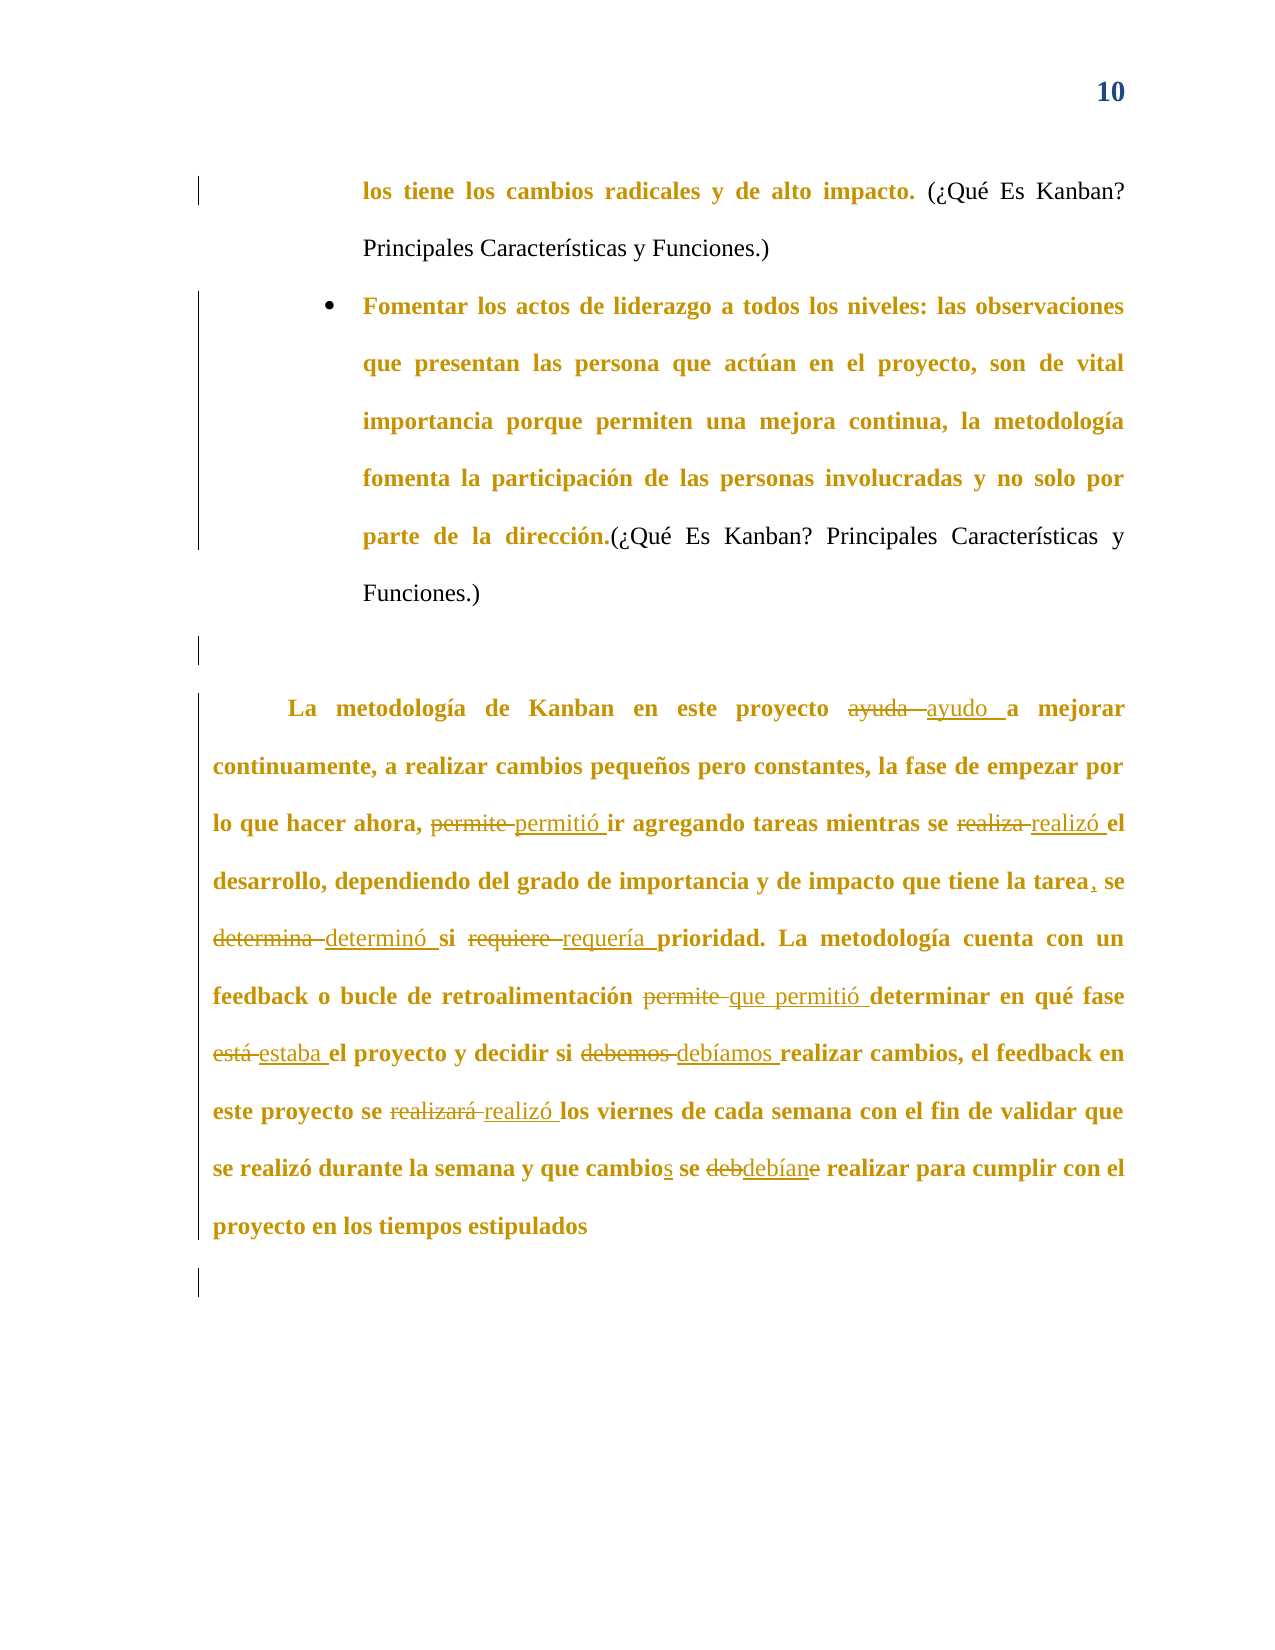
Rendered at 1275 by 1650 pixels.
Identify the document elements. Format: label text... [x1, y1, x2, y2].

list Fomentar los actos de liderazgo a todos los niveles: las observaciones que presentan las persona que actúan en el proyecto, son de vital importancia porque permiten una mejora continua, la metodología fomenta la participación de las personas involucradas y no solo por parte de la dirección. [325, 291, 1125, 607]
text La metodología de Kanban en este proyecto a mejorar continuamente, a realizar cambios pequeños pero constantes, la fase de empezar por lo que hacer ahora, ir agregando tareas mientras se el desarrollo, dependiendo del grado de importancia y de impacto que tiene la tarea se si prioridad. La metodología cuenta con un feedback o bucle de retroalimentación determinar en qué fase el proyecto y decidir si realizar cambios, el feedback en este proyecto se los viernes de cada semana con el fin de validar que se realizó durante la semana y que cambio se realizar para cumplir con el proyecto en los tiempos estipulados [213, 693, 1125, 1240]
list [325, 176, 1125, 262]
